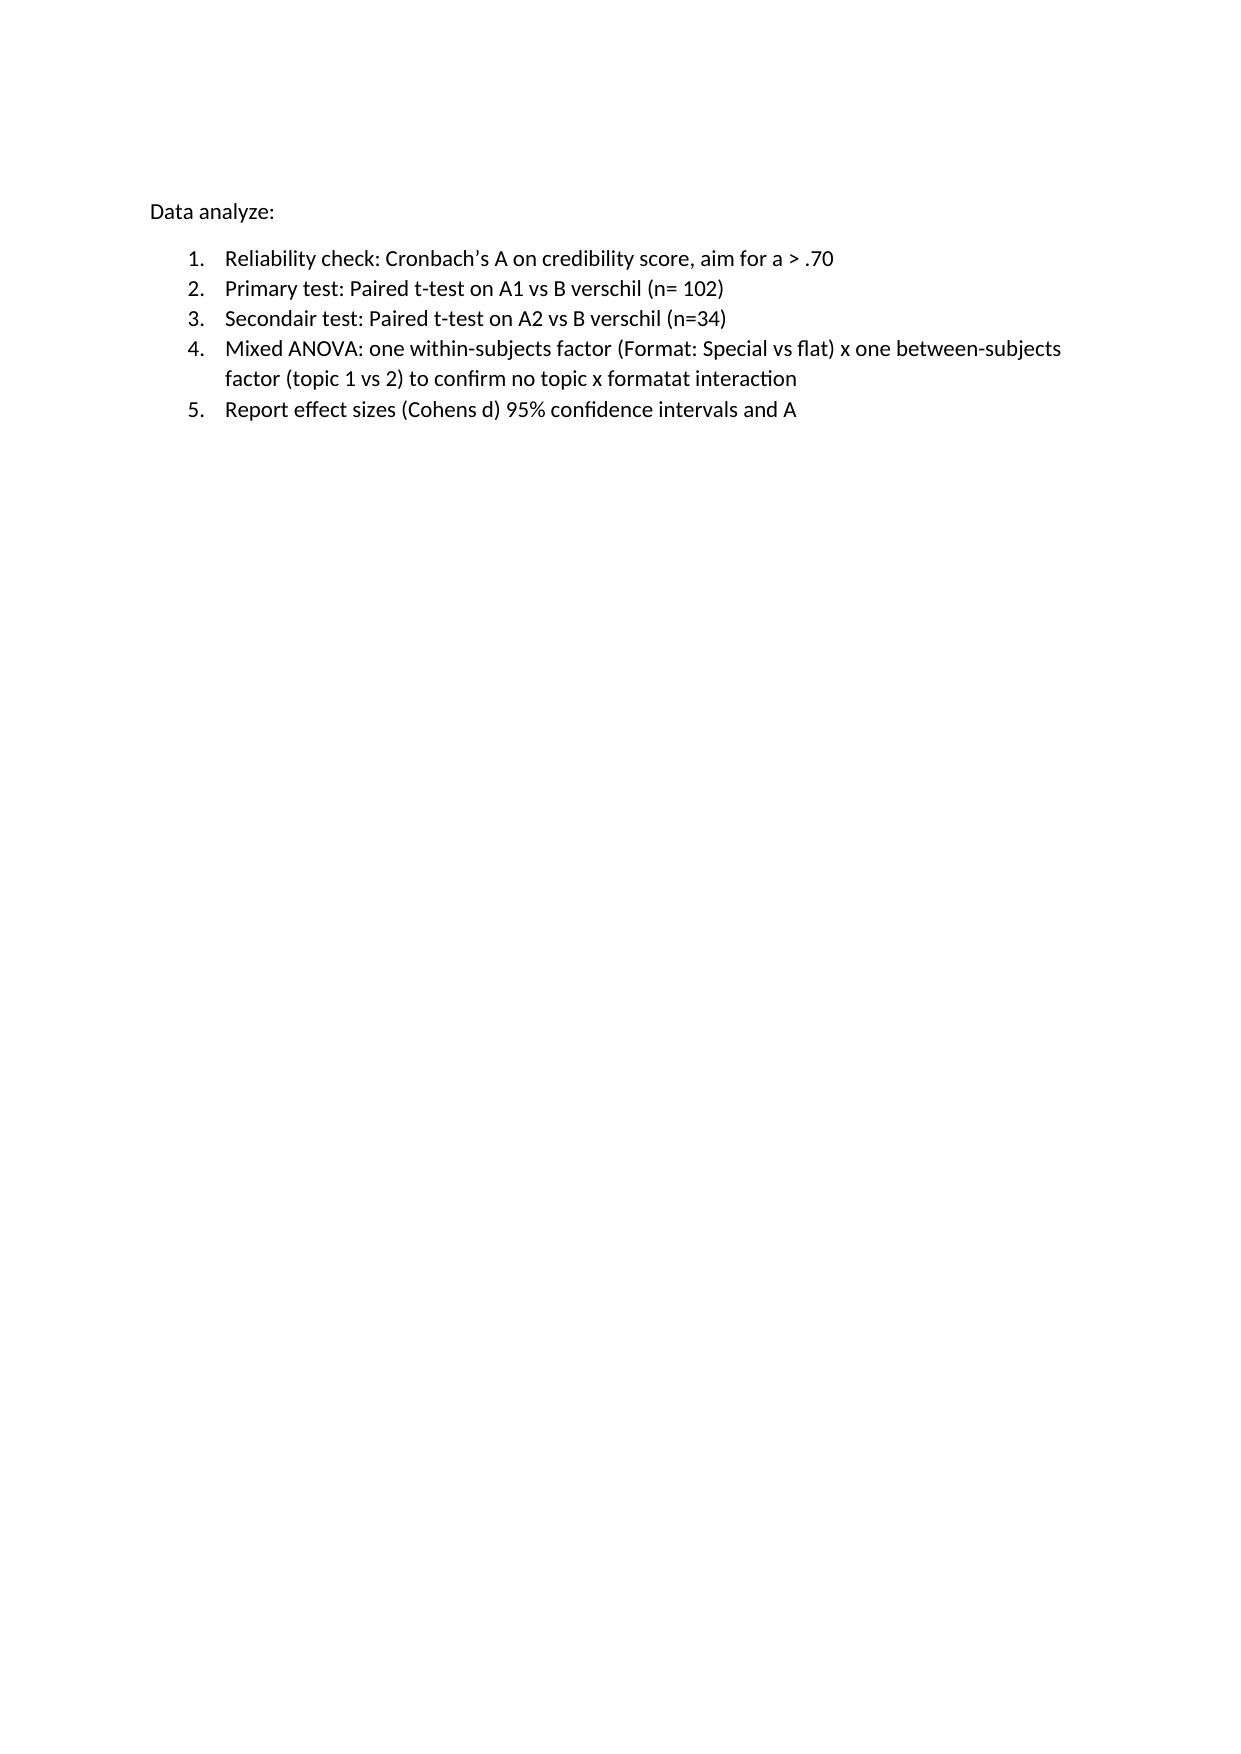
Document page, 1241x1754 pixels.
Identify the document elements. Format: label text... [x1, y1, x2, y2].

list Report effect sizes (Cohens d) 95% confidence intervals and A [187, 395, 1090, 423]
list Secondair test: Paired t-test on A2 vs B verschil (n=34) [187, 304, 1090, 332]
text Data analyze: [150, 197, 1090, 225]
list Primary test: Paired t-test on A1 vs B verschil (n= 102) [187, 274, 1090, 302]
list Reliability check: Cronbach’s A on credibility score, aim for a > .70 [187, 244, 1090, 272]
list Mixed ANOVA: one within-subjects factor (Format: Special vs flat) x one between-subjects factor (topic 1 vs 2) to confirm no topic x formatat interaction [187, 334, 1090, 393]
